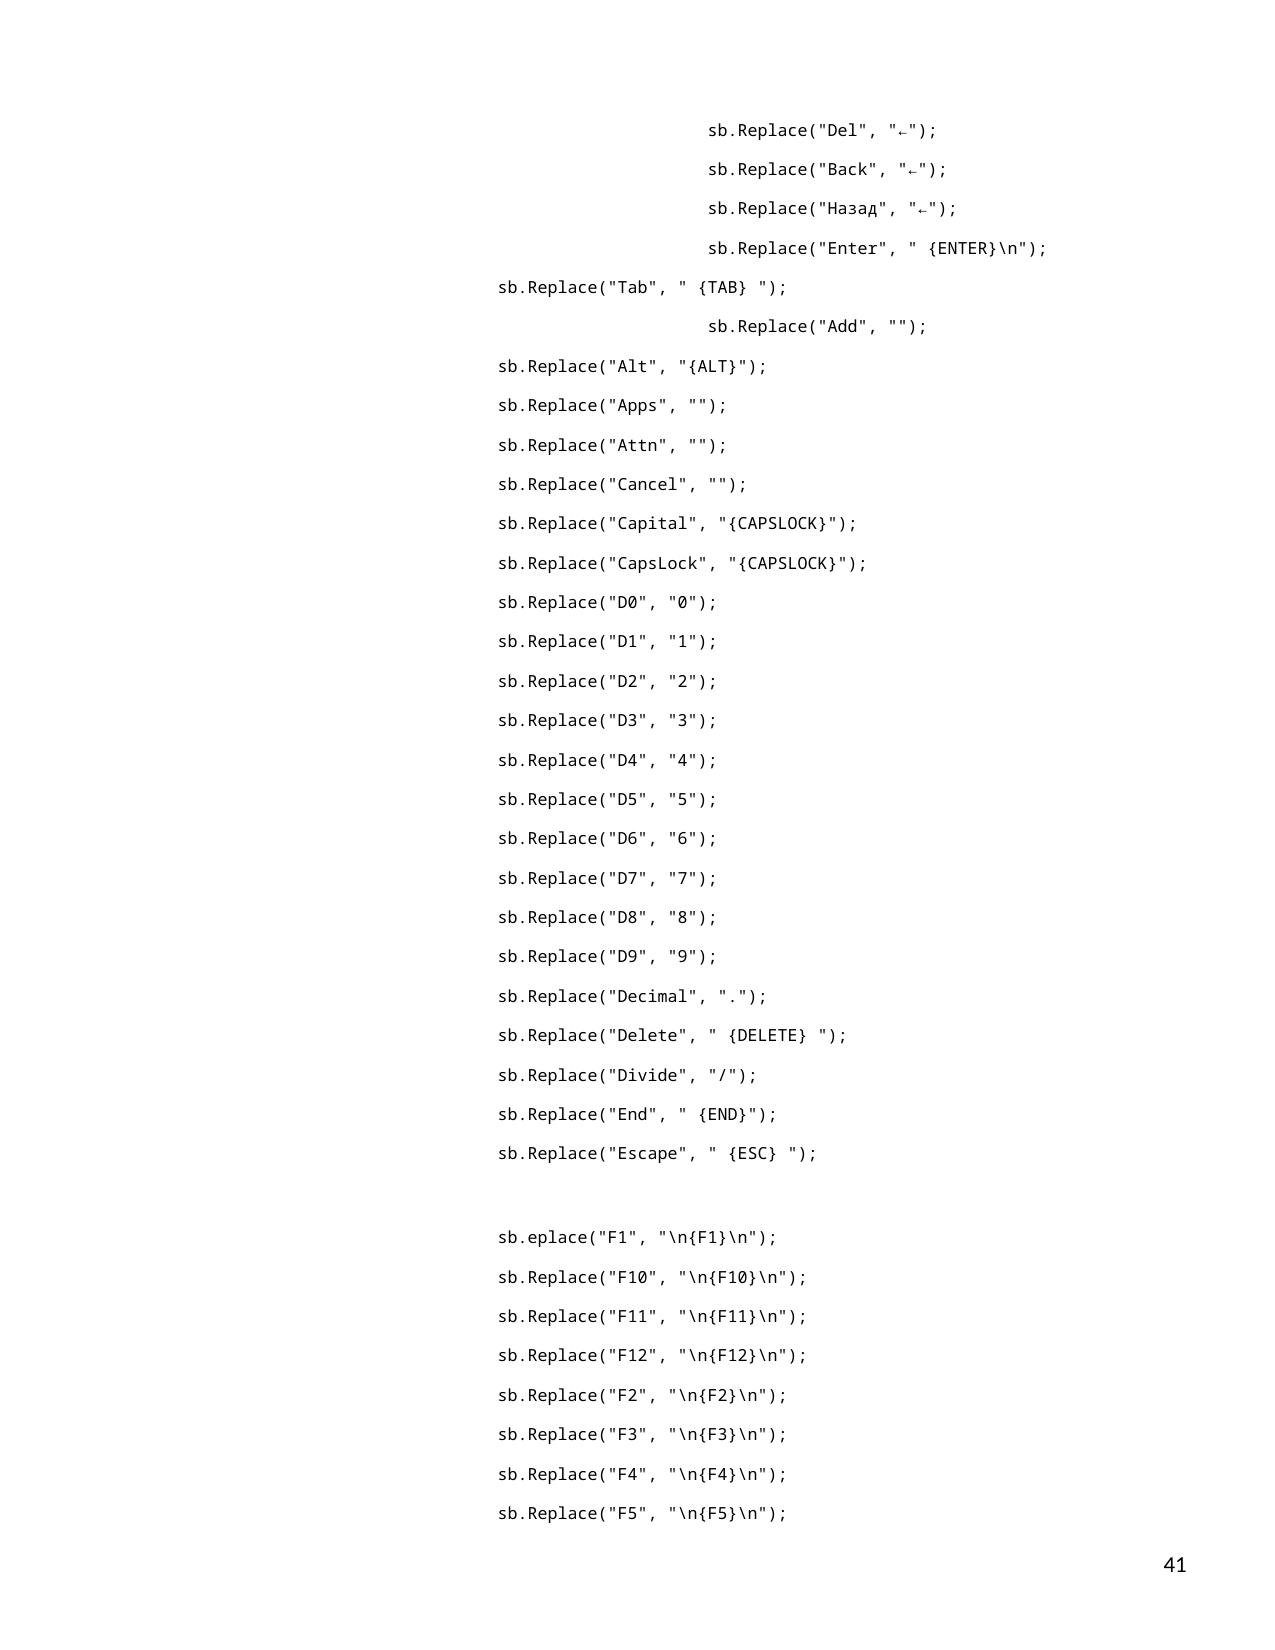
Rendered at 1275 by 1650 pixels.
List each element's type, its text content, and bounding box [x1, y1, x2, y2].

text sb.Replace("D7", "7"); [177, 866, 1186, 889]
text sb.Replace("Divide", "/"); [177, 1063, 1186, 1086]
text sb.Replace("Tab", " {TAB} "); [177, 276, 1186, 298]
text sb.Replace("Назад", "←"); [177, 197, 1186, 219]
text sb.Replace("CapsLock", "{CAPSLOCK}"); [177, 551, 1186, 574]
text sb.Replace("D5", "5"); [177, 787, 1186, 810]
text sb.Replace("D2", "2"); [177, 669, 1186, 692]
text sb.Replace("End", " {END}"); [177, 1102, 1186, 1125]
text sb.Replace("D4", "4"); [177, 748, 1186, 771]
text sb.eplace("F1", "\n{F1}\n"); [177, 1226, 1186, 1249]
text sb.Replace("F12", "\n{F12}\n"); [177, 1344, 1186, 1367]
text sb.Replace("Escape", " {ESC} "); [177, 1142, 1186, 1164]
text sb.Replace("D9", "9"); [177, 945, 1186, 968]
text sb.Replace("Enter", " {ENTER}\n"); [177, 236, 1186, 259]
text sb.Replace("Capital", "{CAPSLOCK}"); [177, 512, 1186, 534]
text sb.Replace("D0", "0"); [177, 591, 1186, 613]
text sb.Replace("F11", "\n{F11}\n"); [177, 1305, 1186, 1327]
text sb.Replace("Alt", "{ALT}"); [177, 354, 1186, 377]
text sb.Replace("Add", ""); [177, 315, 1186, 338]
text sb.Replace("Del", "←"); [177, 118, 1186, 141]
text sb.Replace("D6", "6"); [177, 827, 1186, 849]
text sb.Replace("Attn", ""); [177, 433, 1186, 456]
text sb.Replace("Back", "←"); [177, 157, 1186, 180]
text sb.Replace("F2", "\n{F2}\n"); [177, 1383, 1186, 1406]
text sb.Replace("F5", "\n{F5}\n"); [177, 1502, 1186, 1524]
text sb.Replace("F3", "\n{F3}\n"); [177, 1423, 1186, 1446]
text sb.Replace("Cancel", ""); [177, 472, 1186, 495]
text sb.Replace("Delete", " {DELETE} "); [177, 1024, 1186, 1046]
text sb.Replace("Apps", ""); [177, 394, 1186, 416]
text sb.Replace("D3", "3"); [177, 709, 1186, 731]
text sb.Replace("Decimal", "."); [177, 984, 1186, 1007]
text sb.Replace("F4", "\n{F4}\n"); [177, 1462, 1186, 1485]
text sb.Replace("D8", "8"); [177, 906, 1186, 928]
text sb.Replace("F10", "\n{F10}\n"); [177, 1265, 1186, 1288]
text sb.Replace("D1", "1"); [177, 630, 1186, 653]
